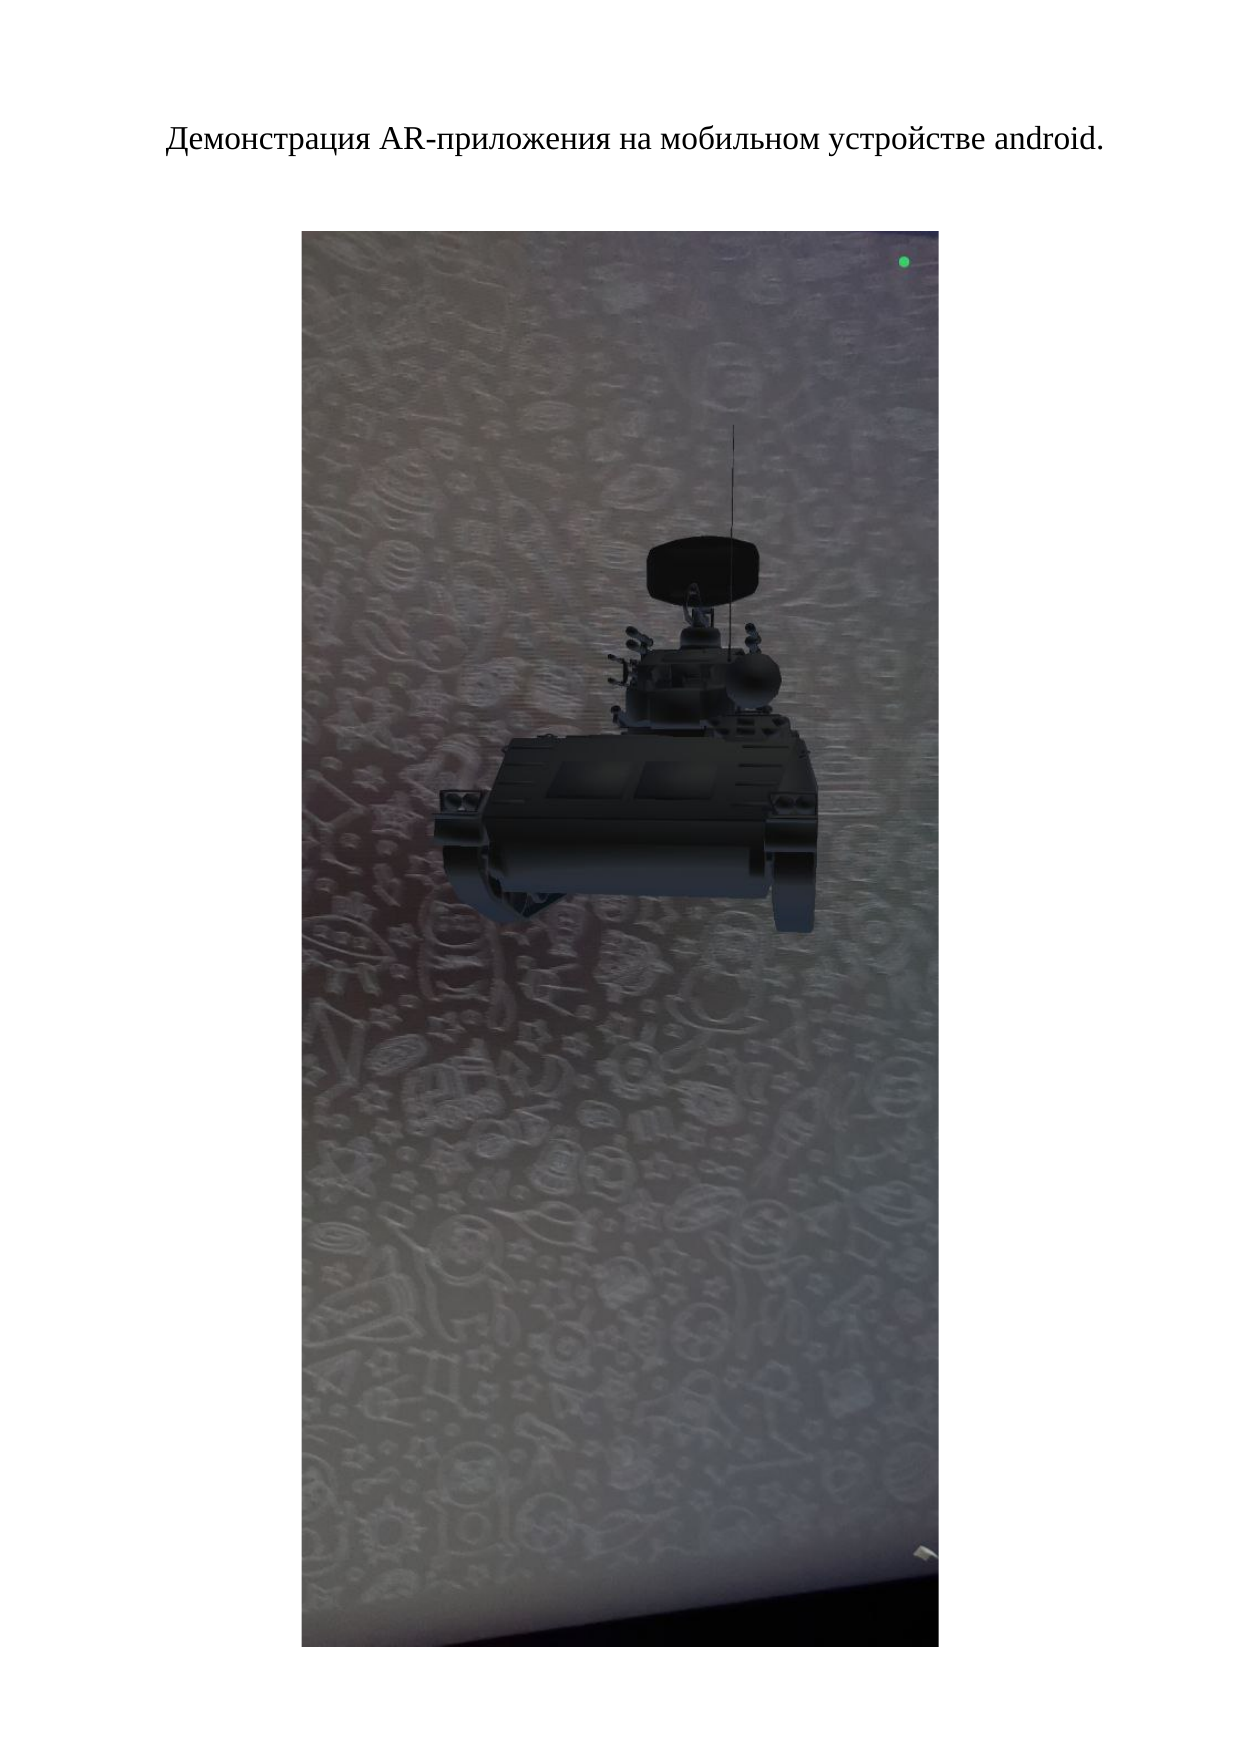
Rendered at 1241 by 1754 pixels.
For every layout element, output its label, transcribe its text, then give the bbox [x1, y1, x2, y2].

picture [301, 231, 939, 1647]
text Демонстрация AR-приложения на мобильном устройстве android. [118, 118, 1152, 156]
